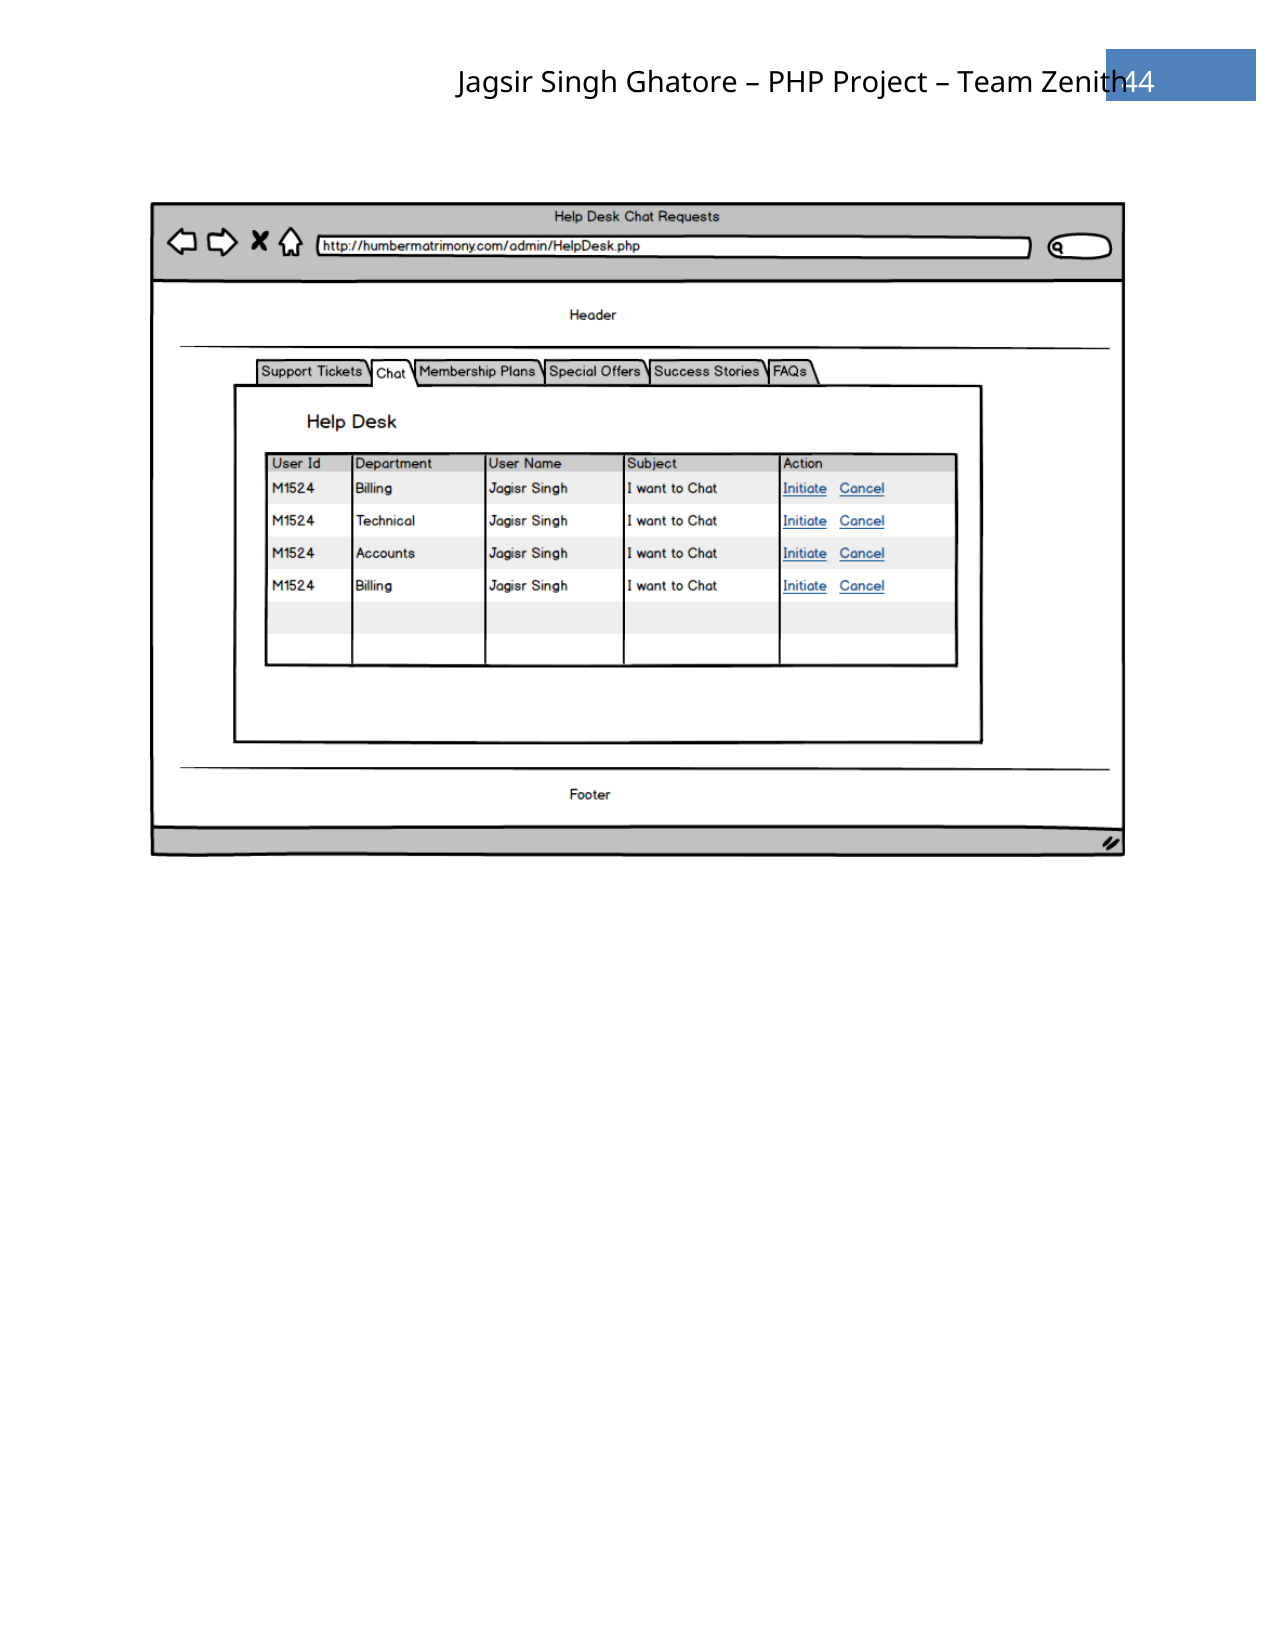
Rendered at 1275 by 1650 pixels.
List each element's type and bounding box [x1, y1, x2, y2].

picture [150, 202, 1125, 857]
